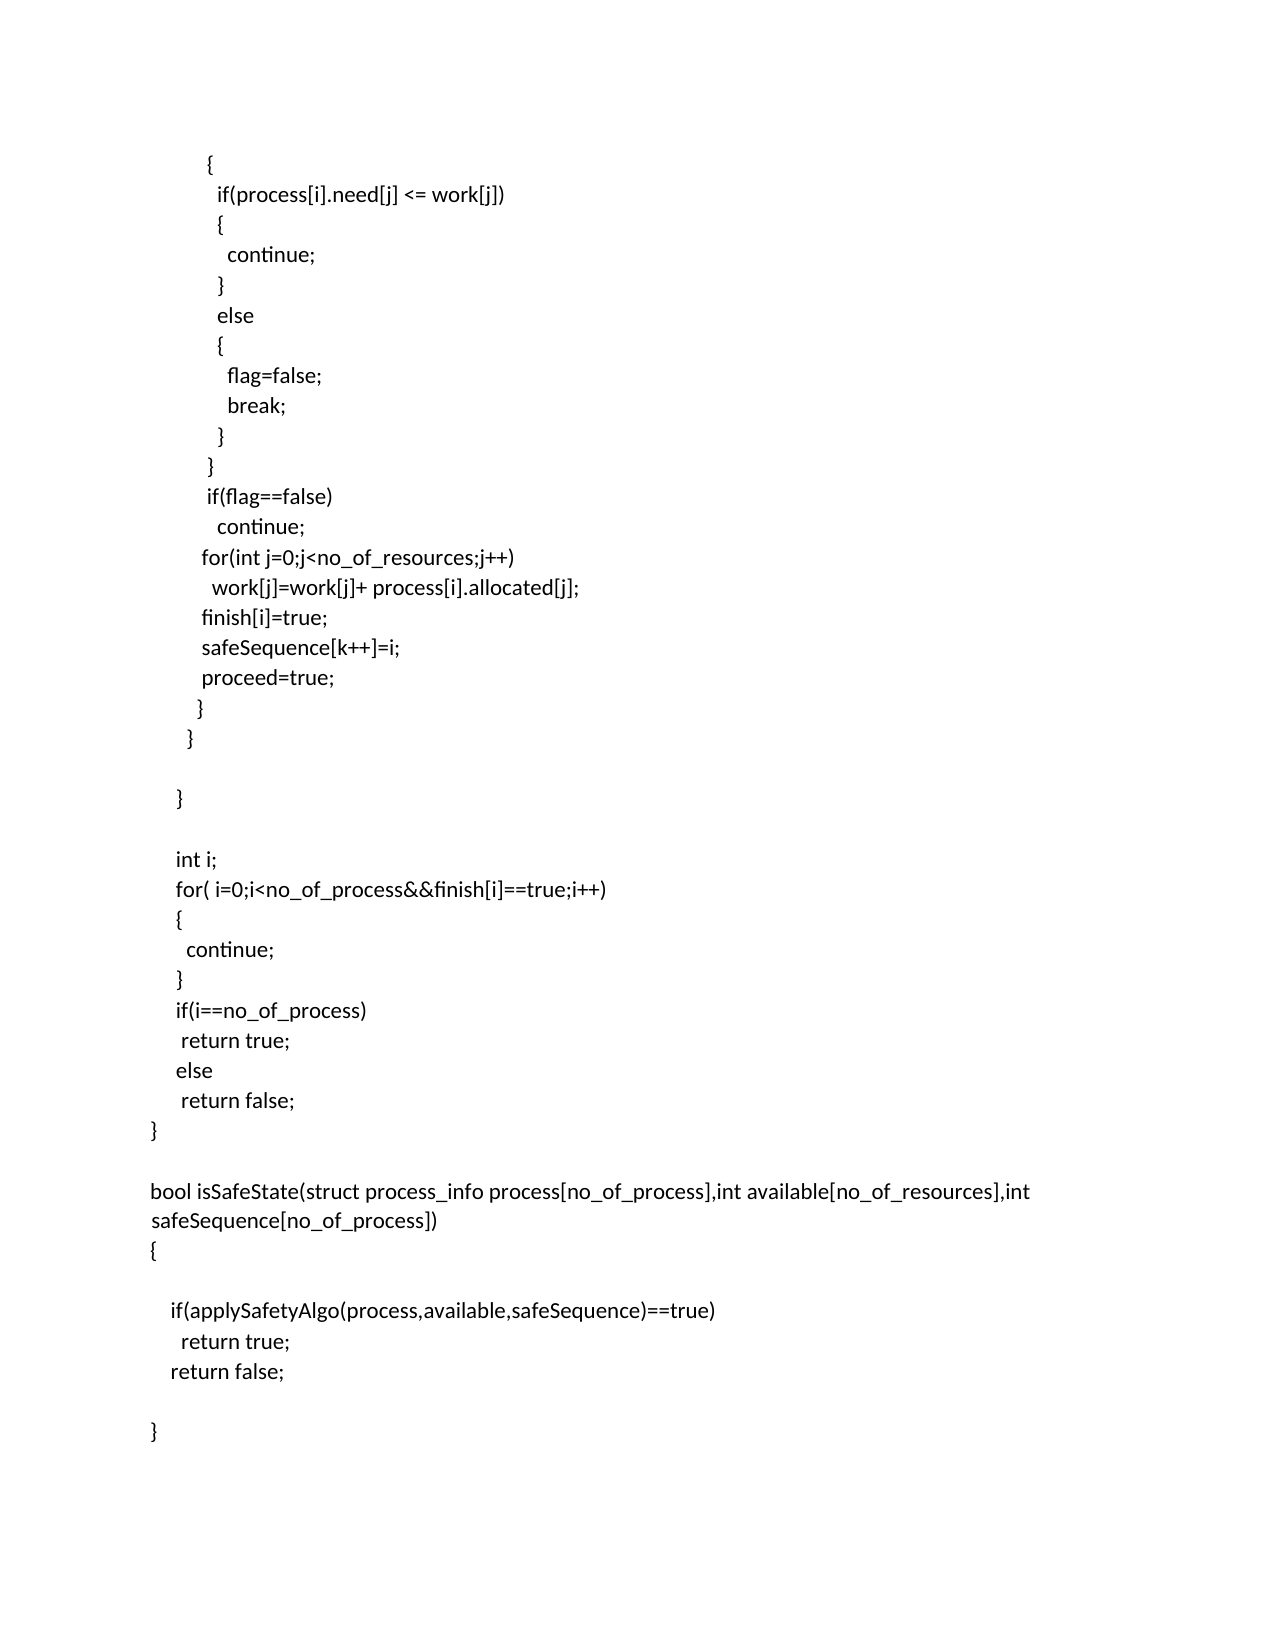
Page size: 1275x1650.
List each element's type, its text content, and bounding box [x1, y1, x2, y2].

text if(i==no_of_process) [150, 996, 1137, 1024]
text continue; [150, 241, 1137, 269]
text { [150, 905, 1137, 933]
text if(flag==false) [150, 482, 1137, 510]
text for(int j=0;j<no_of_resources;j++) [150, 543, 1137, 571]
text safeSequence[k++]=i; [150, 633, 1137, 661]
text } [150, 966, 1137, 994]
text continue; [150, 935, 1137, 963]
text if(process[i].need[j] <= work[j]) [150, 180, 1137, 208]
text } [150, 422, 1137, 450]
text { [150, 331, 1137, 359]
text } [150, 694, 1137, 722]
text return true; [150, 1026, 1137, 1054]
text else [150, 1056, 1137, 1084]
text { [150, 150, 1137, 178]
text for( i=0;i<no_of_process&&finish[i]==true;i++) [150, 875, 1137, 903]
text return false; [150, 1357, 1137, 1385]
text } [150, 1117, 1137, 1145]
text return false; [150, 1086, 1137, 1114]
text proceed=true; [150, 663, 1137, 692]
text else [150, 301, 1137, 329]
text } [150, 1417, 1137, 1445]
text continue; [150, 512, 1137, 541]
text } [150, 784, 1137, 812]
text } [150, 452, 1137, 480]
text { [150, 210, 1137, 238]
text return true; [150, 1327, 1137, 1355]
text break; [150, 392, 1137, 420]
text { [150, 1236, 1137, 1264]
text bool isSafeState(struct process_info process[no_of_process],int available[no_of_resources],int safeSequence[no_of_process]) [150, 1177, 1137, 1234]
text finish[i]=true; [150, 603, 1137, 631]
text int i; [150, 845, 1137, 873]
text if(applySafetyAlgo(process,available,safeSequence)==true) [150, 1297, 1137, 1324]
text work[j]=work[j]+ process[i].allocated[j]; [150, 573, 1137, 601]
text } [150, 724, 1137, 752]
text } [150, 271, 1137, 299]
text flag=false; [150, 361, 1137, 389]
